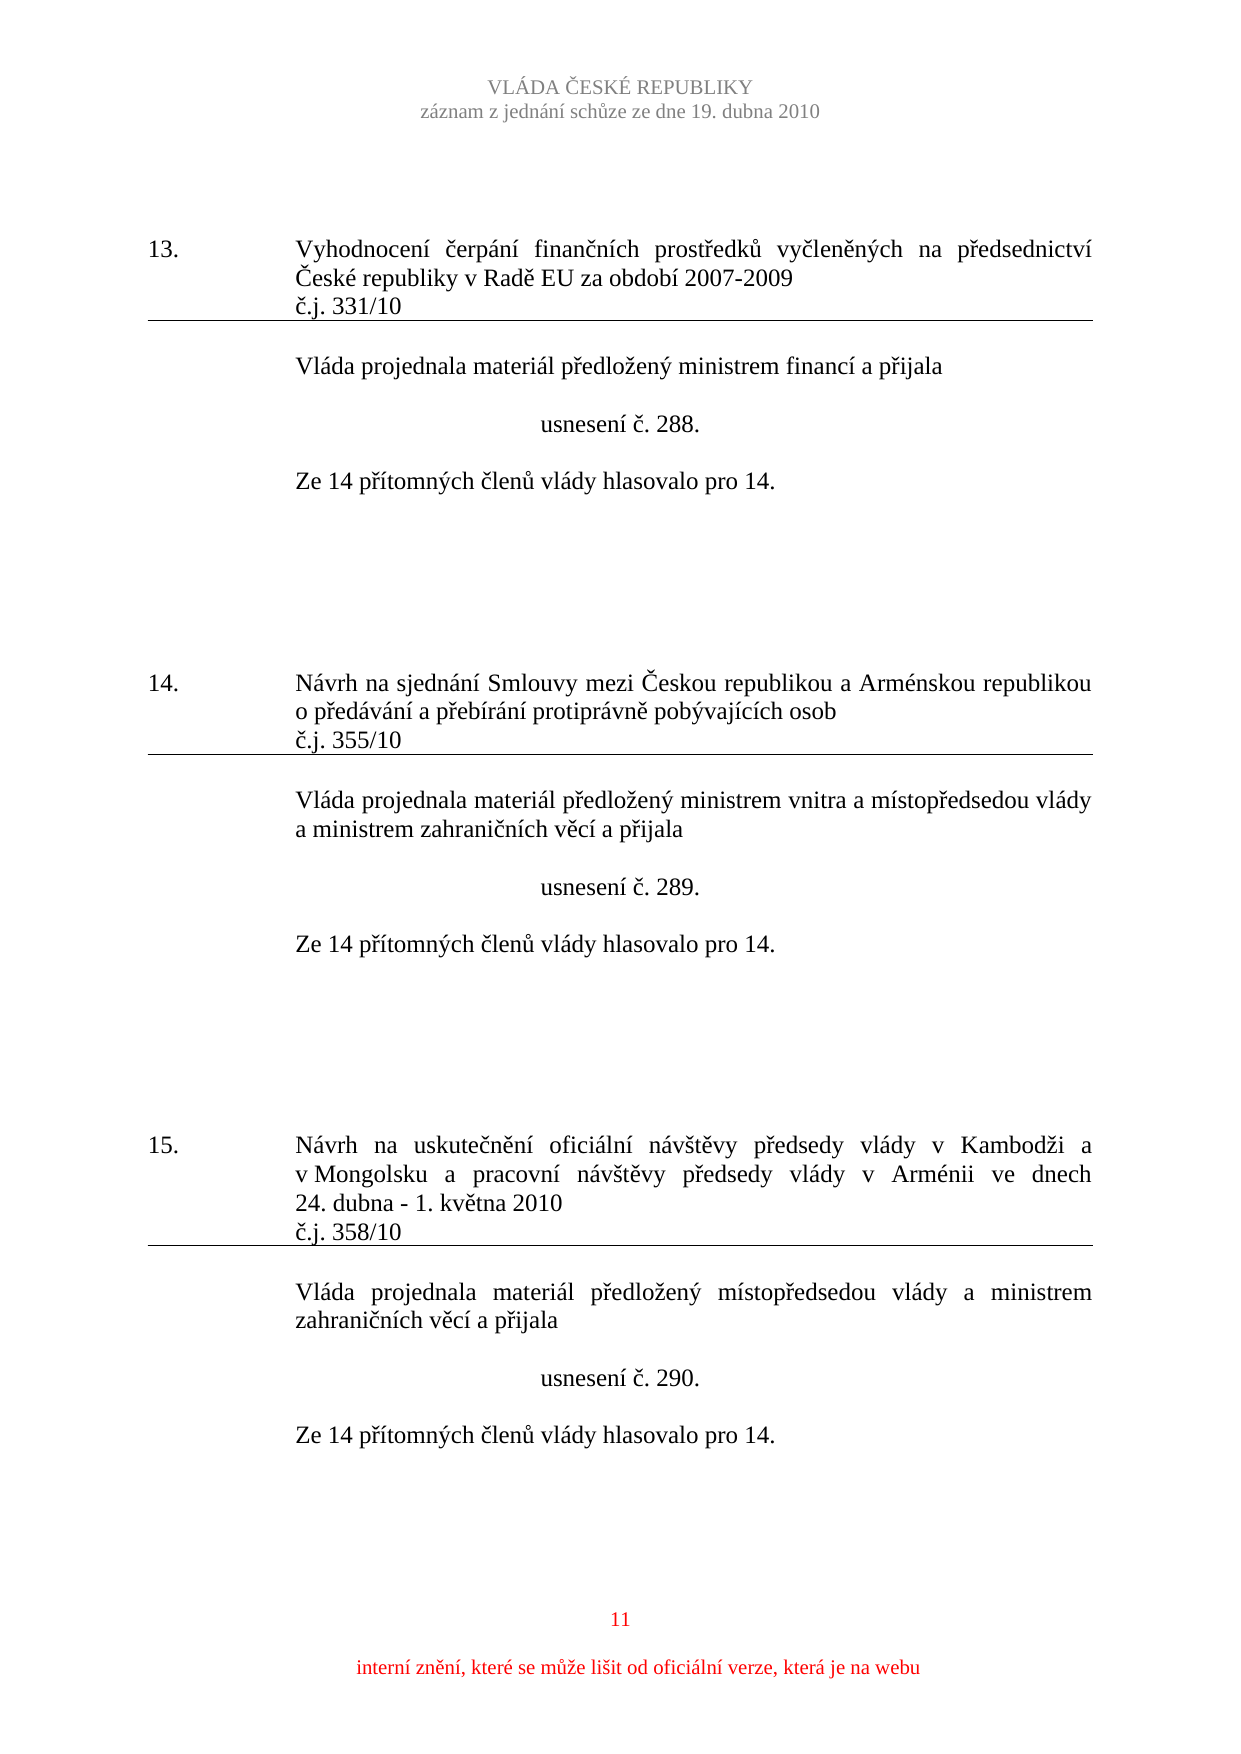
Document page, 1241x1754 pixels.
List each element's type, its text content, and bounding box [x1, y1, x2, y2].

text usnesení č. 288. [148, 409, 1093, 438]
text Vláda projednala materiál předložený ministrem vnitra a místopředsedou vlády a ministrem zahraničních věcí a přijala [148, 785, 1093, 843]
text Vláda projednala materiál předložený ministrem financí a přijala [148, 351, 1093, 380]
text 14. Návrh na sjednání Smlouvy mezi Českou republikou a Arménskou republikou o předávání a přebírání protiprávně pobývajících osob [148, 668, 1093, 725]
text Ze 14 přítomných členů vlády hlasovalo pro 14. [148, 466, 1093, 495]
text Vláda projednala materiál předložený místopředsedou vlády a ministrem zahraničních věcí a přijala [148, 1277, 1093, 1334]
text usnesení č. 289. [148, 872, 1093, 900]
text č.j. 355/10 [148, 725, 1093, 754]
text Ze 14 přítomných členů vlády hlasovalo pro 14. [148, 929, 1093, 958]
text Ze 14 přítomných členů vlády hlasovalo pro 14. [148, 1420, 1093, 1449]
text č.j. 358/10 [148, 1217, 1093, 1245]
text č.j. 331/10 [148, 291, 1093, 320]
text usnesení č. 290. [148, 1363, 1093, 1392]
text 13. Vyhodnocení čerpání finančních prostředků vyčleněných na předsednictví České republiky v Radě EU za období 2007-2009 [148, 234, 1093, 291]
text 15. Návrh na uskutečnění oficiální návštěvy předsedy vlády v Kambodži a v Mongolsku a pracovní návštěvy předsedy vlády v Arménii ve dnech 24. dubna - 1. května 2010 [148, 1130, 1093, 1217]
